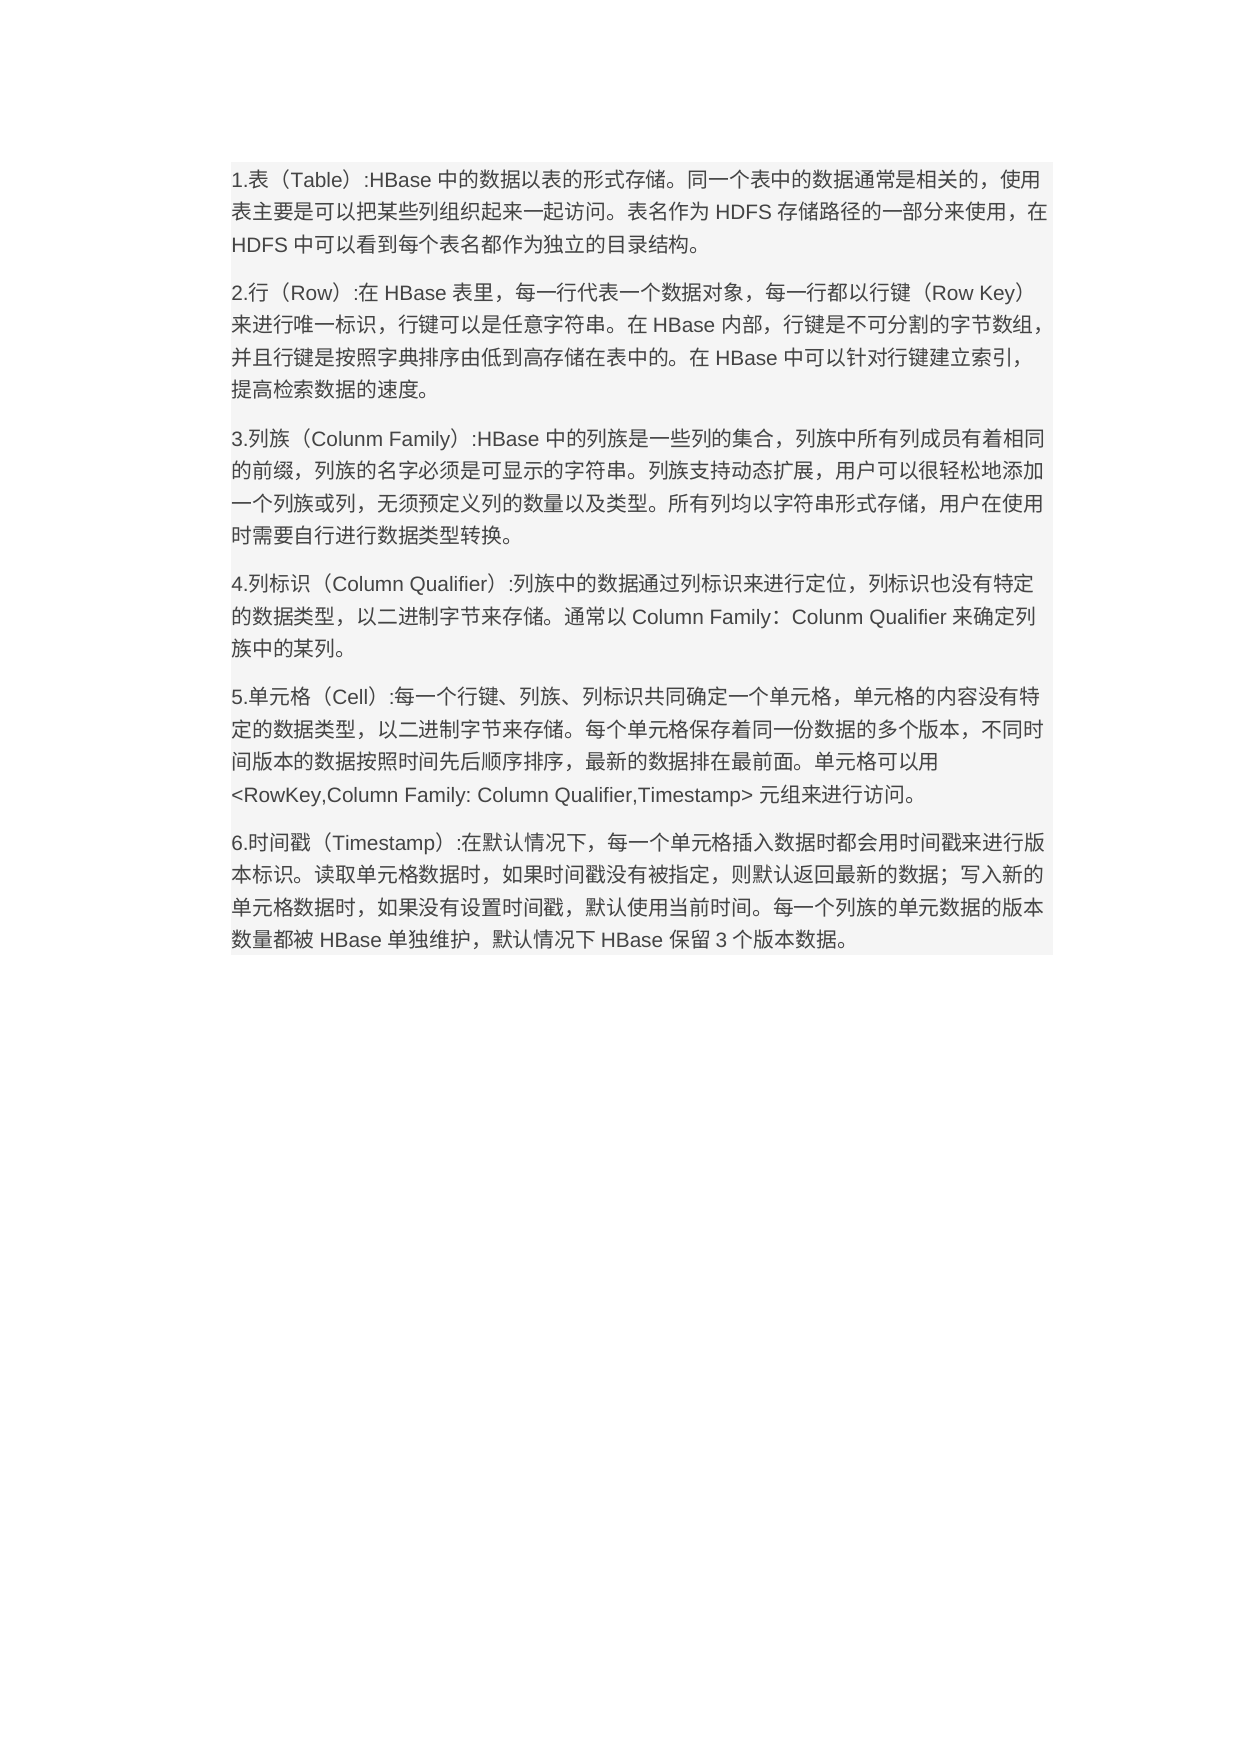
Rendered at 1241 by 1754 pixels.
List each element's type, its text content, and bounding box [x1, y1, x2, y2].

text 3.列族（Colunm Family）:HBase 中的列族是一些列的集合，列族中所有列成员有着相同的前缀，列族的名字必须是可显示的字符串。列族支持动态扩展，用户可以很轻松地添加一个列族或列，无须预定义列的数量以及类型。所有列均以字符串形式存储，用户在使用时需要自行进行数据类型转换。 [231, 421, 1053, 551]
text 6.时间戳（Timestamp）:在默认情况下，每一个单元格插入数据时都会用时间戳来进行版本标识。读取单元格数据时，如果时间戳没有被指定，则默认返回最新的数据；写入新的单元格数据时，如果没有设置时间戳，默认使用当前时间。每一个列族的单元数据的版本数量都被 HBase 单独维护，默认情况下 HBase 保留 3 个版本数据。 [231, 825, 1053, 955]
text 4.列标识（Column Qualifier）:列族中的数据通过列标识来进行定位，列标识也没有特定的数据类型，以二进制字节来存储。通常以 Column Family：Colunm Qualifier 来确定列族中的某列。 [231, 566, 1053, 664]
text 1.表（Table）:HBase 中的数据以表的形式存储。同一个表中的数据通常是相关的，使用表主要是可以把某些列组织起来一起访问。表名作为 HDFS 存储路径的一部分来使用，在 HDFS 中可以看到每个表名都作为独立的目录结构。 [231, 162, 1053, 259]
text 2.行（Row）:在 HBase 表里，每一行代表一个数据对象，每一行都以行键（Row Key）来进行唯一标识，行键可以是任意字符串。在 HBase 内部，行键是不可分割的字节数组，并且行键是按照字典排序由低到高存储在表中的。在 HBase 中可以针对行键建立索引，提高检索数据的速度。 [231, 275, 1053, 405]
text 5.单元格（Cell）:每一个行键、列族、列标识共同确定一个单元格，单元格的内容没有特定的数据类型，以二进制字节来存储。每个单元格保存着同一份数据的多个版本，不同时间版本的数据按照时间先后顺序排序，最新的数据排在最前面。单元格可以用 <RowKey,Column Family: Column Qualifier,Timestamp> 元组来进行访问。 [231, 679, 1053, 809]
